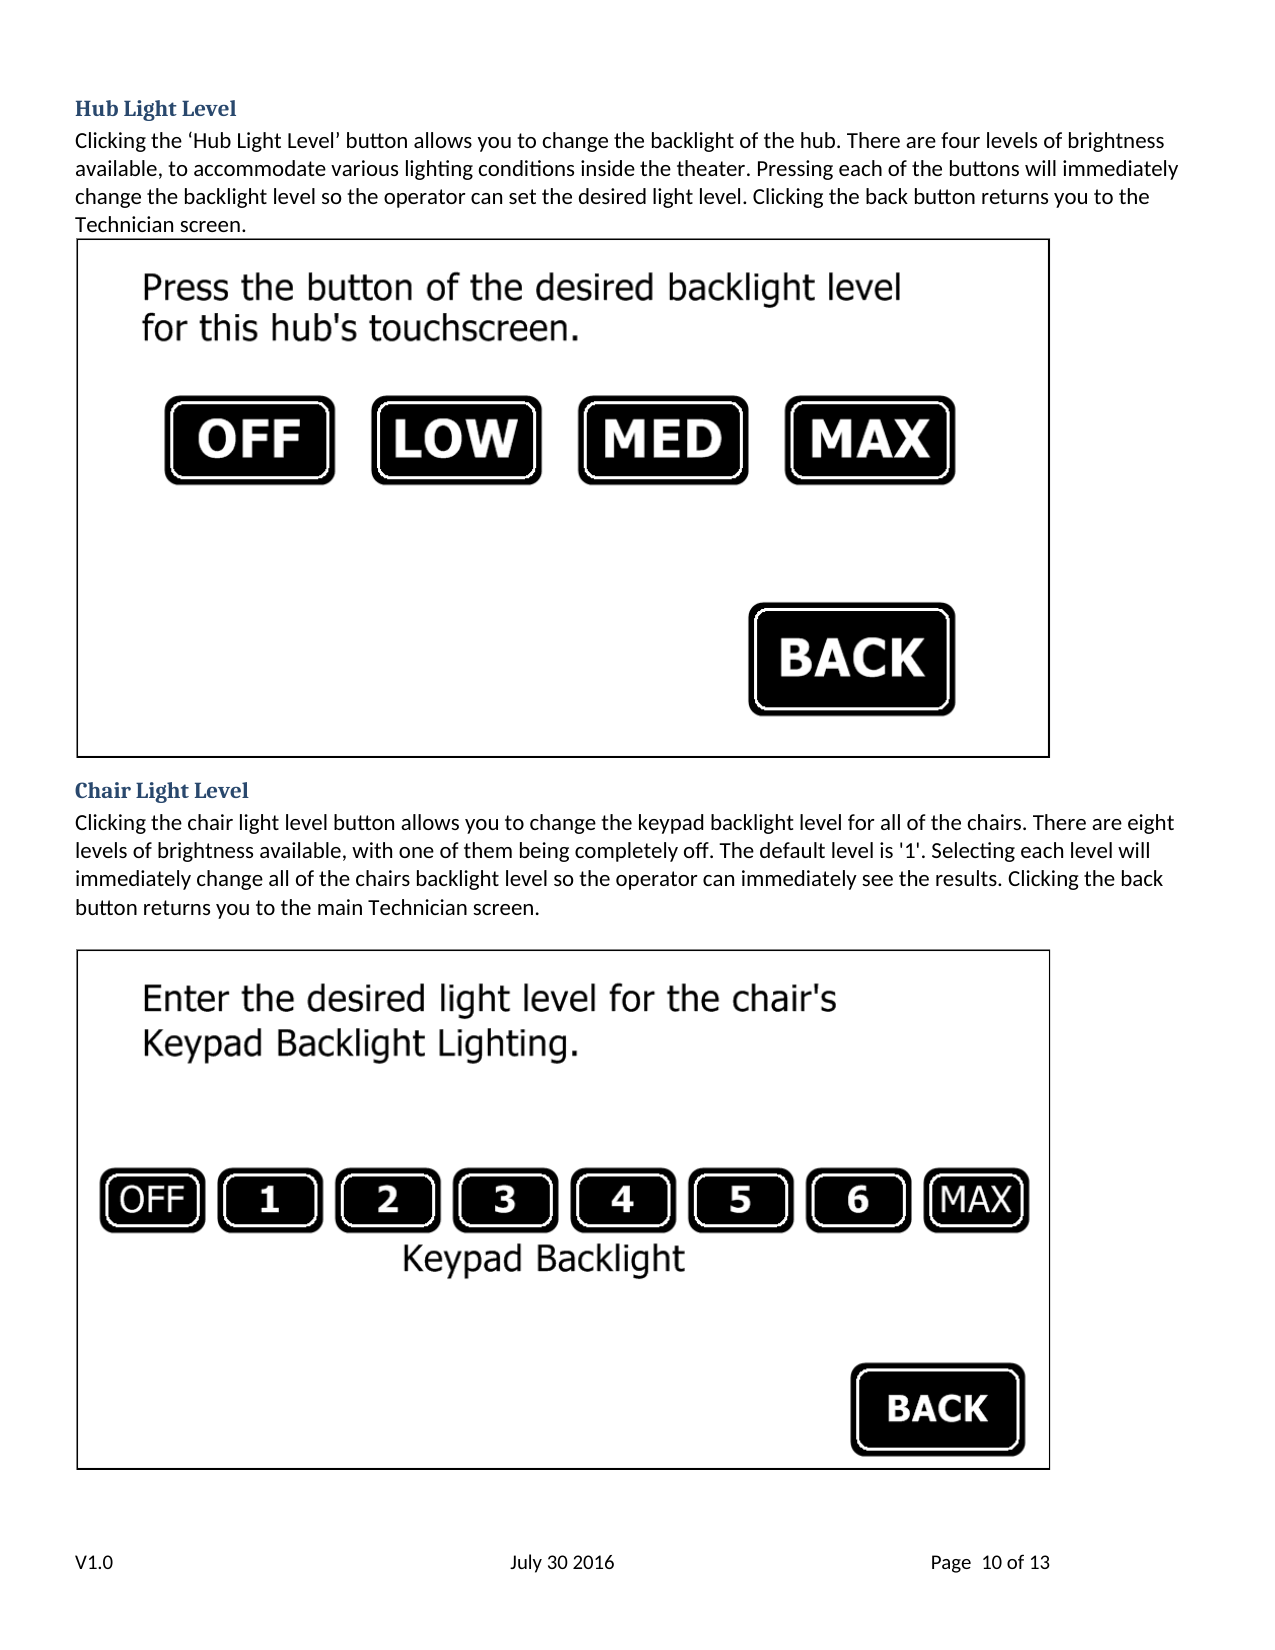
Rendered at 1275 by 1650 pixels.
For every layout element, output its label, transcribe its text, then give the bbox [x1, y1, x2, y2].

text Clicking the chair light level button allows you to change the keypad backlight level for all of the chairs. There are eight levels of brightness available, with one of them being completely off. The default level is '1'. Selecting each level will immediately change all of the chairs backlight level so the operator can immediately see the results. Clicking the back button returns you to the main Technician screen. [75, 808, 1200, 921]
picture [75, 948, 1050, 1470]
text Clicking the ‘Hub Light Level’ button allows you to change the backlight of the hub. There are four levels of brightness available, to accommodate various lighting conditions inside the theater. Pressing each of the buttons will immediately change the backlight level so the operator can set the desired light level. Clicking the back button returns you to the Technician screen. [75, 126, 1200, 238]
subtitle Chair Light Level [75, 778, 1200, 805]
subtitle Hub Light Level [75, 96, 1200, 122]
picture [75, 238, 1050, 758]
